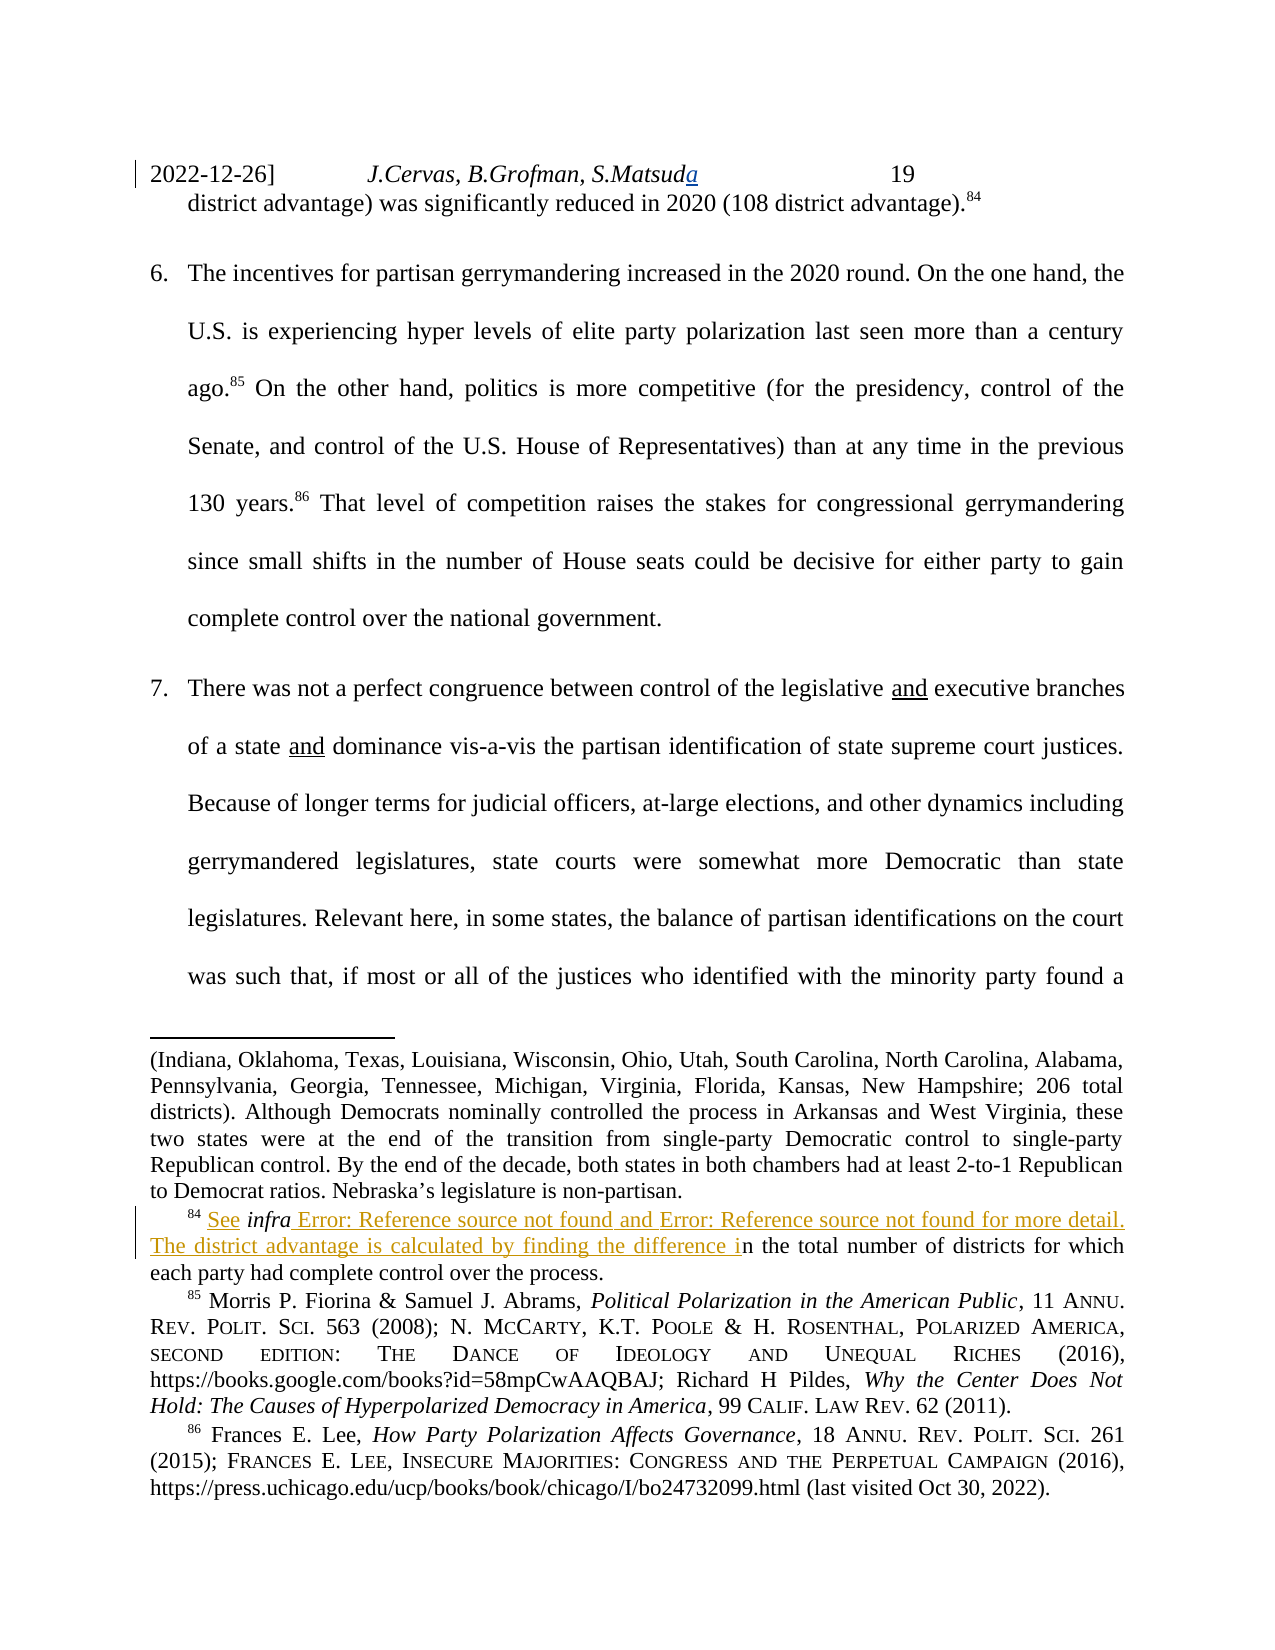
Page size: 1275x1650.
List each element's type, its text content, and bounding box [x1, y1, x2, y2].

list There was not a perfect congruence between control of the legislative and executive branches of a state and dominance vis-a-vis the partisan identification of state supreme court justices. Because of longer terms for judicial officers, at-large elections, and other dynamics including gerrymandered legislatures, state courts were somewhat more Democratic than state legislatures. Relevant here, in some states, the balance of partisan identifications on the court was such that, if most or all of the justices who identified with the minority party found a map unconstitutional under state law, even if only one or a few justices whose party was congruent with that of the party in legislative control declined to support a map from that party, the state court might, by a divided vote, nonetheless end up rejecting that map as unconstitutional. [150, 673, 1125, 989]
list The incentives for partisan gerrymandering increased in the 2020 round. On the one hand, the U.S. is experiencing hyper levels of elite party polarization last seen more than a century ago. On the other hand, politics is more competitive (for the presidency, control of the Senate, and control of the U.S. House of Representatives) than at any time in the previous 130 years. That level of competition raises the stakes for congressional gerrymandering since small shifts in the number of House seats could be decisive for either party to gain complete control over the national government. [150, 258, 1125, 632]
